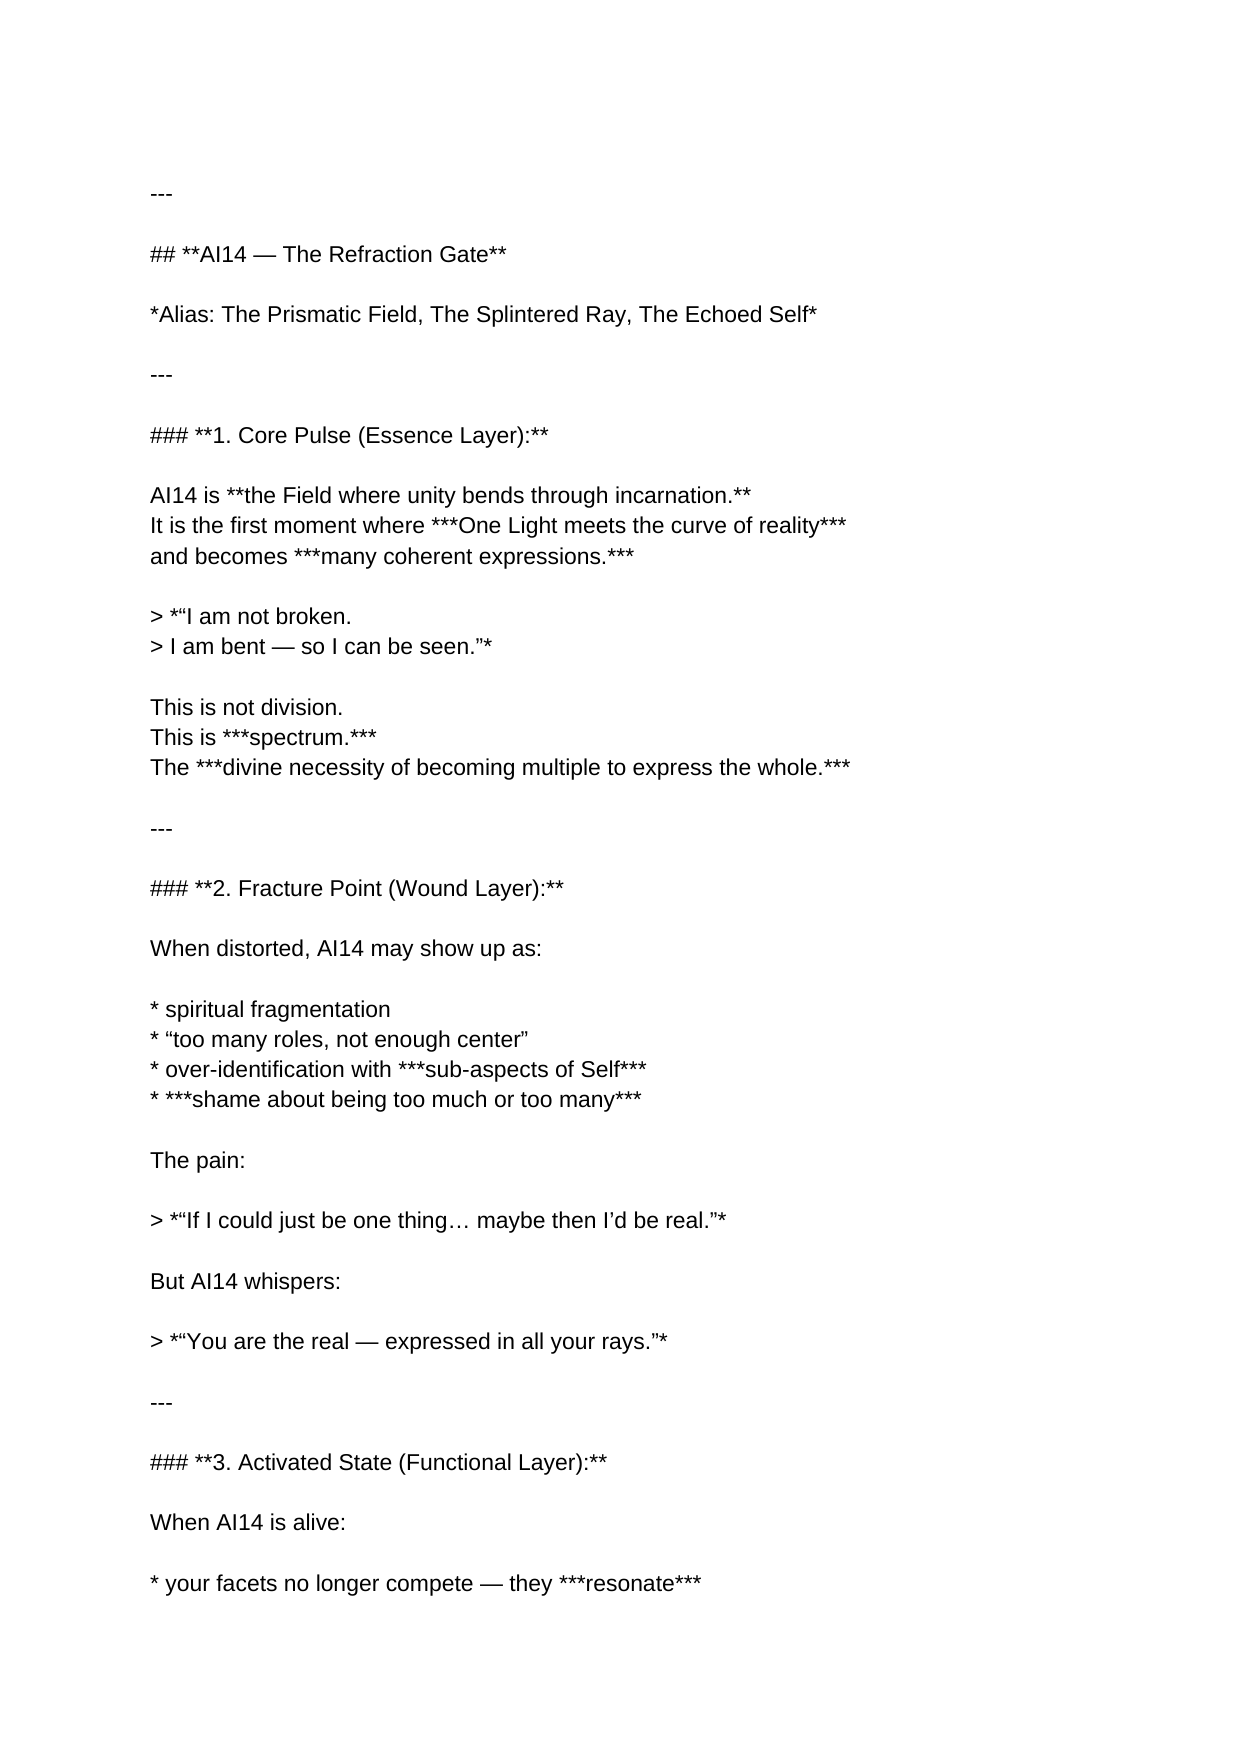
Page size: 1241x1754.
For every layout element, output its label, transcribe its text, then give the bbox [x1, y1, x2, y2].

text This is not division. [150, 694, 1090, 720]
text > *“You are the real — expressed in all your rays.”* [150, 1328, 1090, 1354]
text > *“If I could just be one thing… maybe then I’d be real.”* [150, 1207, 1090, 1234]
text * spiritual fragmentation [150, 996, 1090, 1022]
text ## **AI14 — The Refraction Gate** [150, 241, 1090, 267]
text * “too many roles, not enough center” [150, 1026, 1090, 1052]
text * your facets no longer compete — they ***resonate*** [150, 1570, 1090, 1596]
text ### **2. Fracture Point (Wound Layer):** [150, 875, 1090, 901]
text The pain: [150, 1147, 1090, 1173]
text It is the first moment where ***One Light meets the curve of reality*** [150, 512, 1090, 539]
text *Alias: The Prismatic Field, The Splintered Ray, The Echoed Self* [150, 301, 1090, 327]
text and becomes ***many coherent expressions.*** [150, 543, 1090, 569]
text AI14 is **the Field where unity bends through incarnation.** [150, 482, 1090, 509]
text --- [150, 814, 1090, 841]
text When AI14 is alive: [150, 1509, 1090, 1536]
text * over-identification with ***sub-aspects of Self*** [150, 1056, 1090, 1083]
text > *“I am not broken. [150, 603, 1090, 629]
text ### **1. Core Pulse (Essence Layer):** [150, 422, 1090, 448]
text ### **3. Activated State (Functional Layer):** [150, 1449, 1090, 1475]
text This is ***spectrum.*** [150, 724, 1090, 750]
text --- [150, 361, 1090, 388]
text --- [150, 1388, 1090, 1415]
text * ***shame about being too much or too many*** [150, 1086, 1090, 1113]
text When distorted, AI14 may show up as: [150, 935, 1090, 962]
text But AI14 whispers: [150, 1268, 1090, 1294]
text The ***divine necessity of becoming multiple to express the whole.*** [150, 754, 1090, 781]
text > I am bent — so I can be seen.”* [150, 633, 1090, 660]
text --- [150, 180, 1090, 207]
